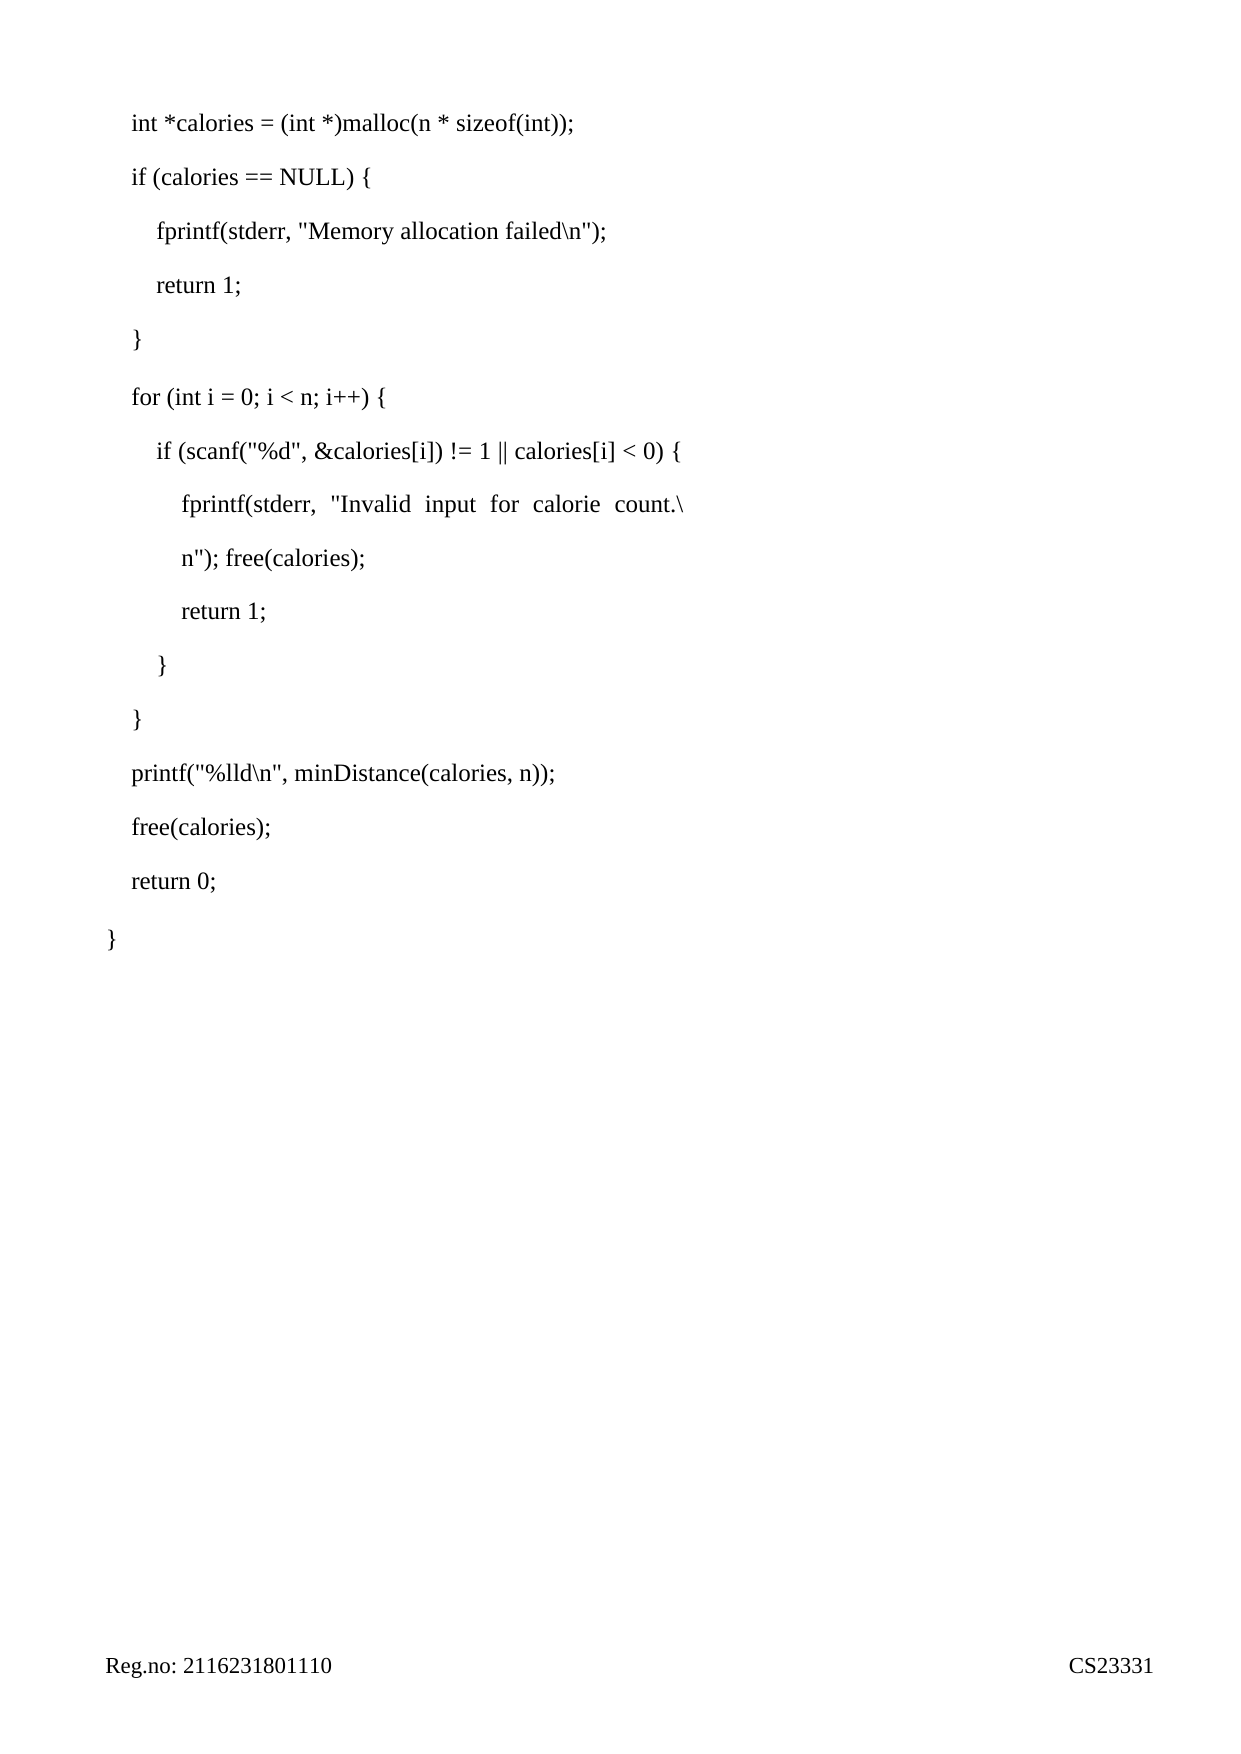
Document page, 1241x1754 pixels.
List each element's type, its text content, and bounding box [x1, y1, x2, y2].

text return 1; [181, 596, 1155, 625]
text fprintf(stderr, "Memory allocation failed\n"); return 1; [156, 216, 647, 299]
text } [106, 924, 1155, 953]
text } [156, 650, 1155, 679]
text if (scanf("%d", &calories[i]) != 1 || calories[i] < 0) { fprintf(stderr, "Invalid input for calorie count.\n"); free(calories); [156, 436, 684, 571]
text int *calories = (int *)malloc(n * sizeof(int)); if (calories == NULL) { [131, 108, 583, 191]
text } [131, 704, 1155, 733]
text return 0; [131, 866, 1155, 894]
text } [131, 324, 1155, 353]
text printf("%lld\n", minDistance(calories, n)); free(calories); [131, 758, 593, 841]
text for (int i = 0; i < n; i++) { [131, 382, 1155, 411]
